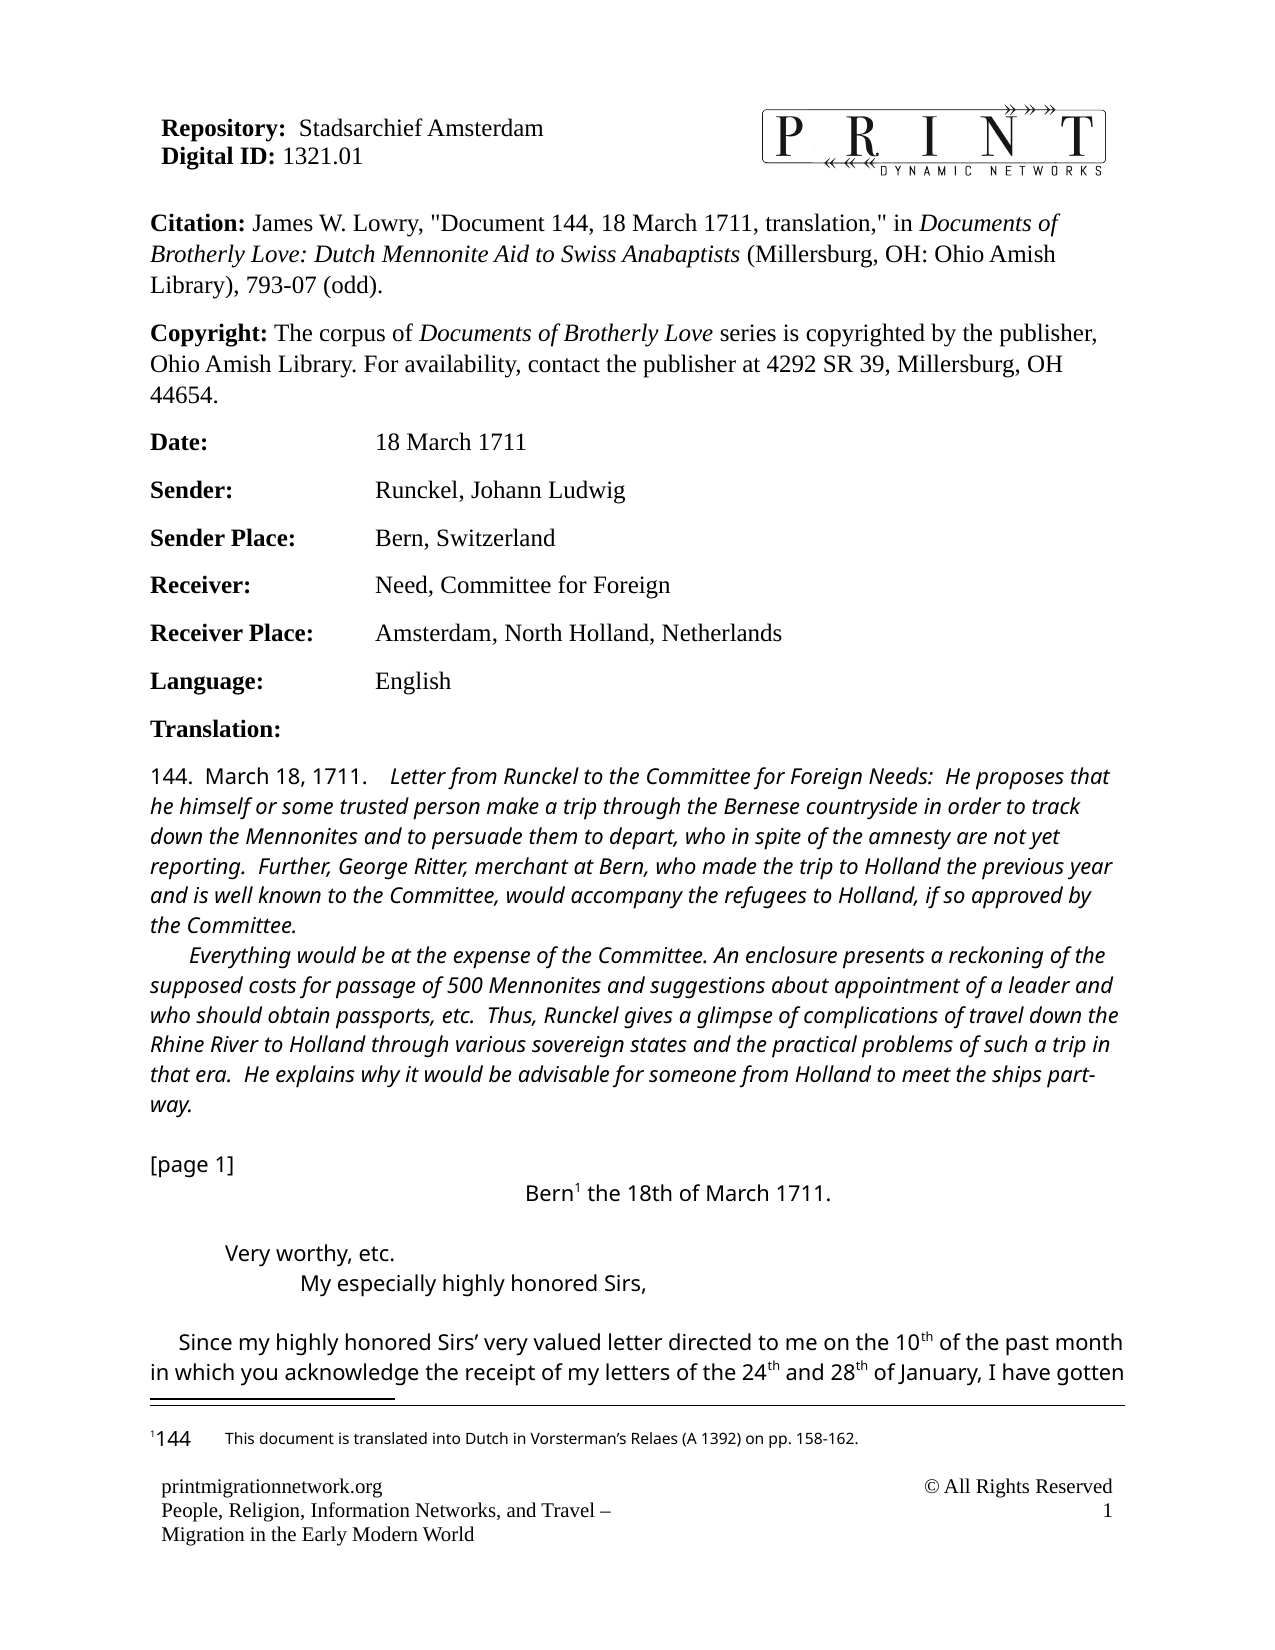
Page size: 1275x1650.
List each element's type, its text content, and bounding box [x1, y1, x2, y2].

text Copyright: The corpus of Documents of Brotherly Love series is copyrighted by the publisher, Ohio Amish Library. For availability, contact the publisher at 4292 SR 39, Millersburg, OH 44654. [150, 318, 1125, 408]
text Everything would be at the expense of the Committee. An enclosure presents a reckoning of the supposed costs for passage of 500 Mennonites and suggestions about appointment of a leader and who should obtain passports, etc. Thus, Runckel gives a glimpse of complications of travel down the Rhine River to Holland through various sovereign states and the practical problems of such a trip in that era. He explains why it would be advisable for someone from Holland to meet the ships part-way. [150, 940, 1125, 1119]
text Sender Place: Bern, Switzerland [150, 523, 1125, 552]
text Receiver Place: Amsterdam, North Holland, Netherlands [150, 618, 1125, 647]
text Receiver: Need, Committee for Foreign [150, 571, 1125, 599]
text [page 1] [150, 1149, 1125, 1178]
text Translation: [150, 714, 1125, 742]
text My especially highly honored Sirs, [150, 1268, 1125, 1298]
text Citation: James W. Lowry, "Document 144, 18 March 1711, translation," in Documents of Brotherly Love: Dutch Mennonite Aid to Swiss Anabaptists (Millersburg, OH: Ohio Amish Library), 793-07 (odd). [150, 208, 1125, 299]
text Date: 18 March 1711 [150, 427, 1125, 456]
text Language: English [150, 666, 1125, 695]
text 144. March 18, 1711. Letter from Runckel to the Committee for Foreign Needs: He proposes that he himself or some trusted person make a trip through the Bernese countryside in order to track down the Mennonites and to persuade them to depart, who in spite of the amnesty are not yet reporting. Further, George Ritter, merchant at Bern, who made the trip to Holland the previous year and is well known to the Committee, would accompany the refugees to Holland, if so approved by the Committee. [150, 761, 1125, 940]
text Very worthy, etc. [150, 1238, 1125, 1268]
picture [755, 103, 1113, 179]
text Bern the 18th of March 1711. [150, 1178, 1125, 1208]
text Sender: Runckel, Johann Ludwig [150, 475, 1125, 504]
